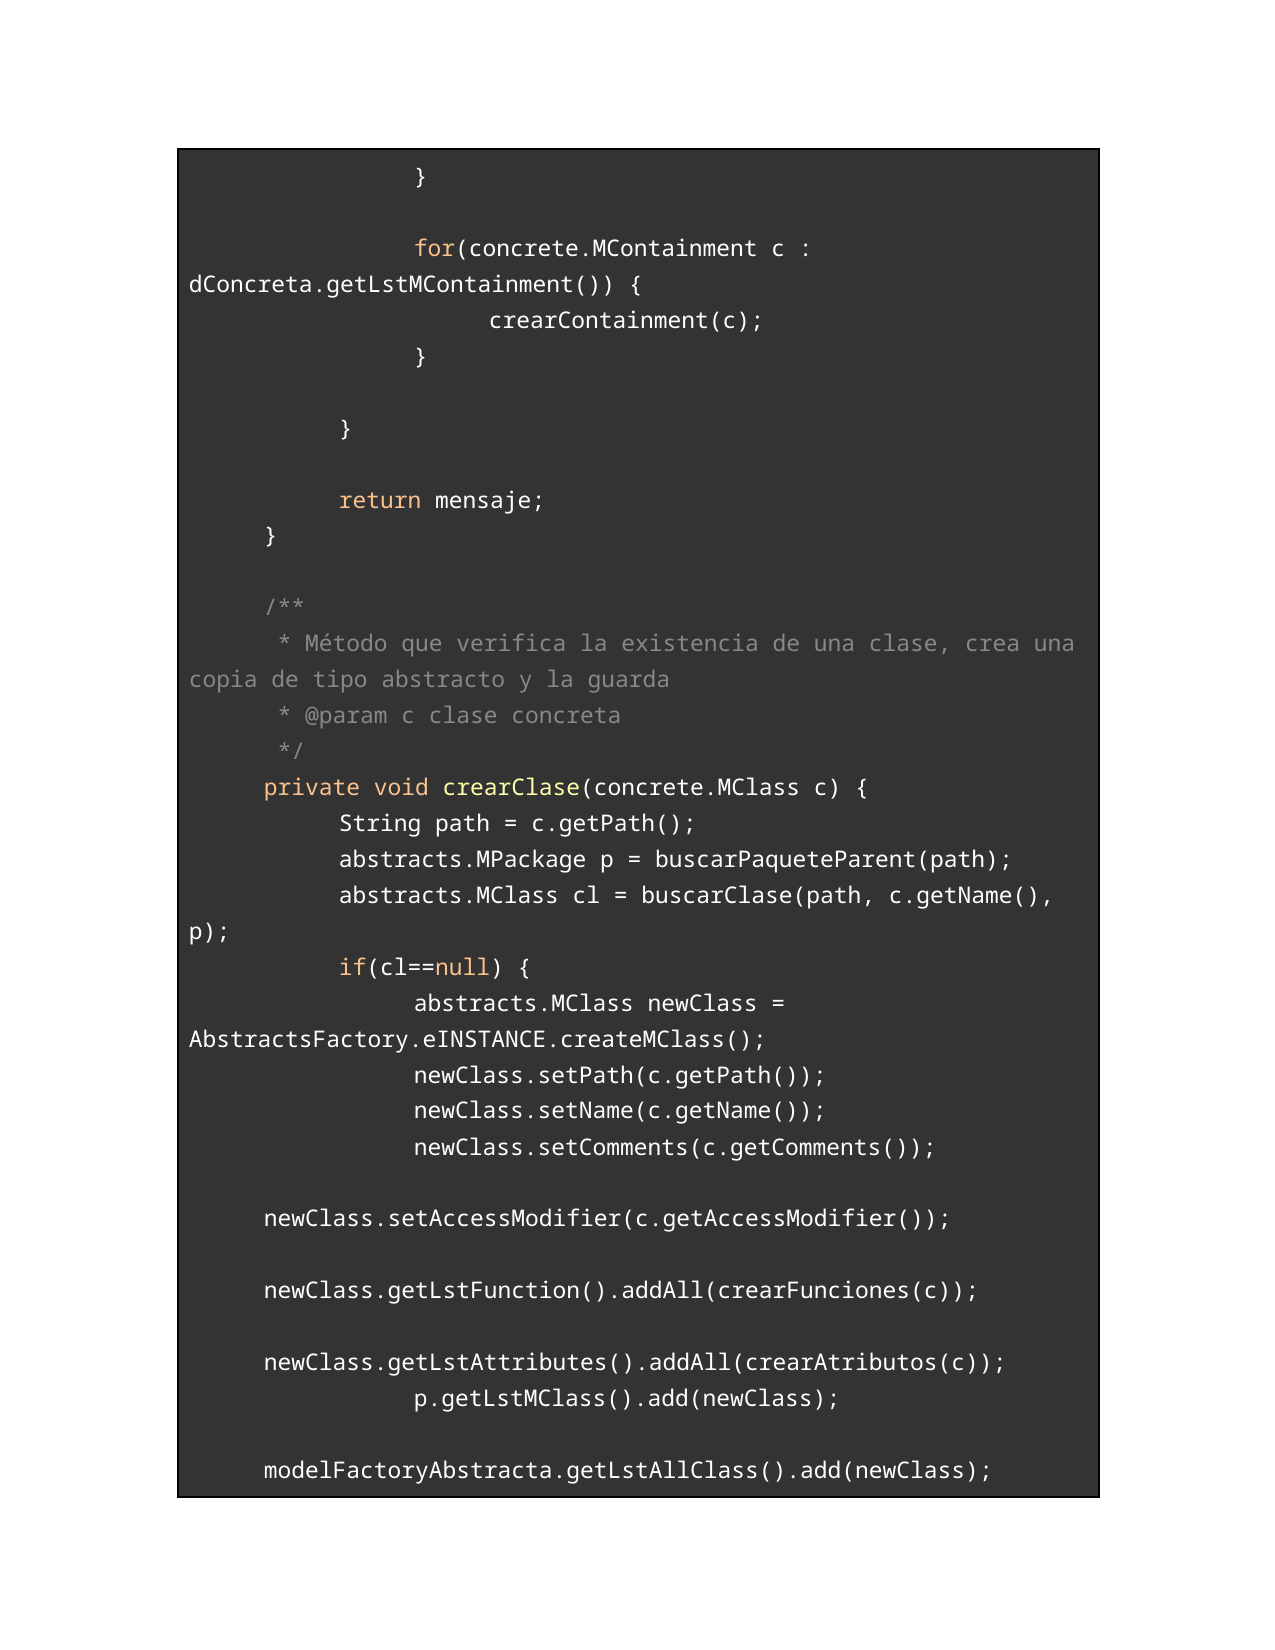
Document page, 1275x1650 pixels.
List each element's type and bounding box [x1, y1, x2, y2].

table_cell [179, 150, 1098, 1496]
